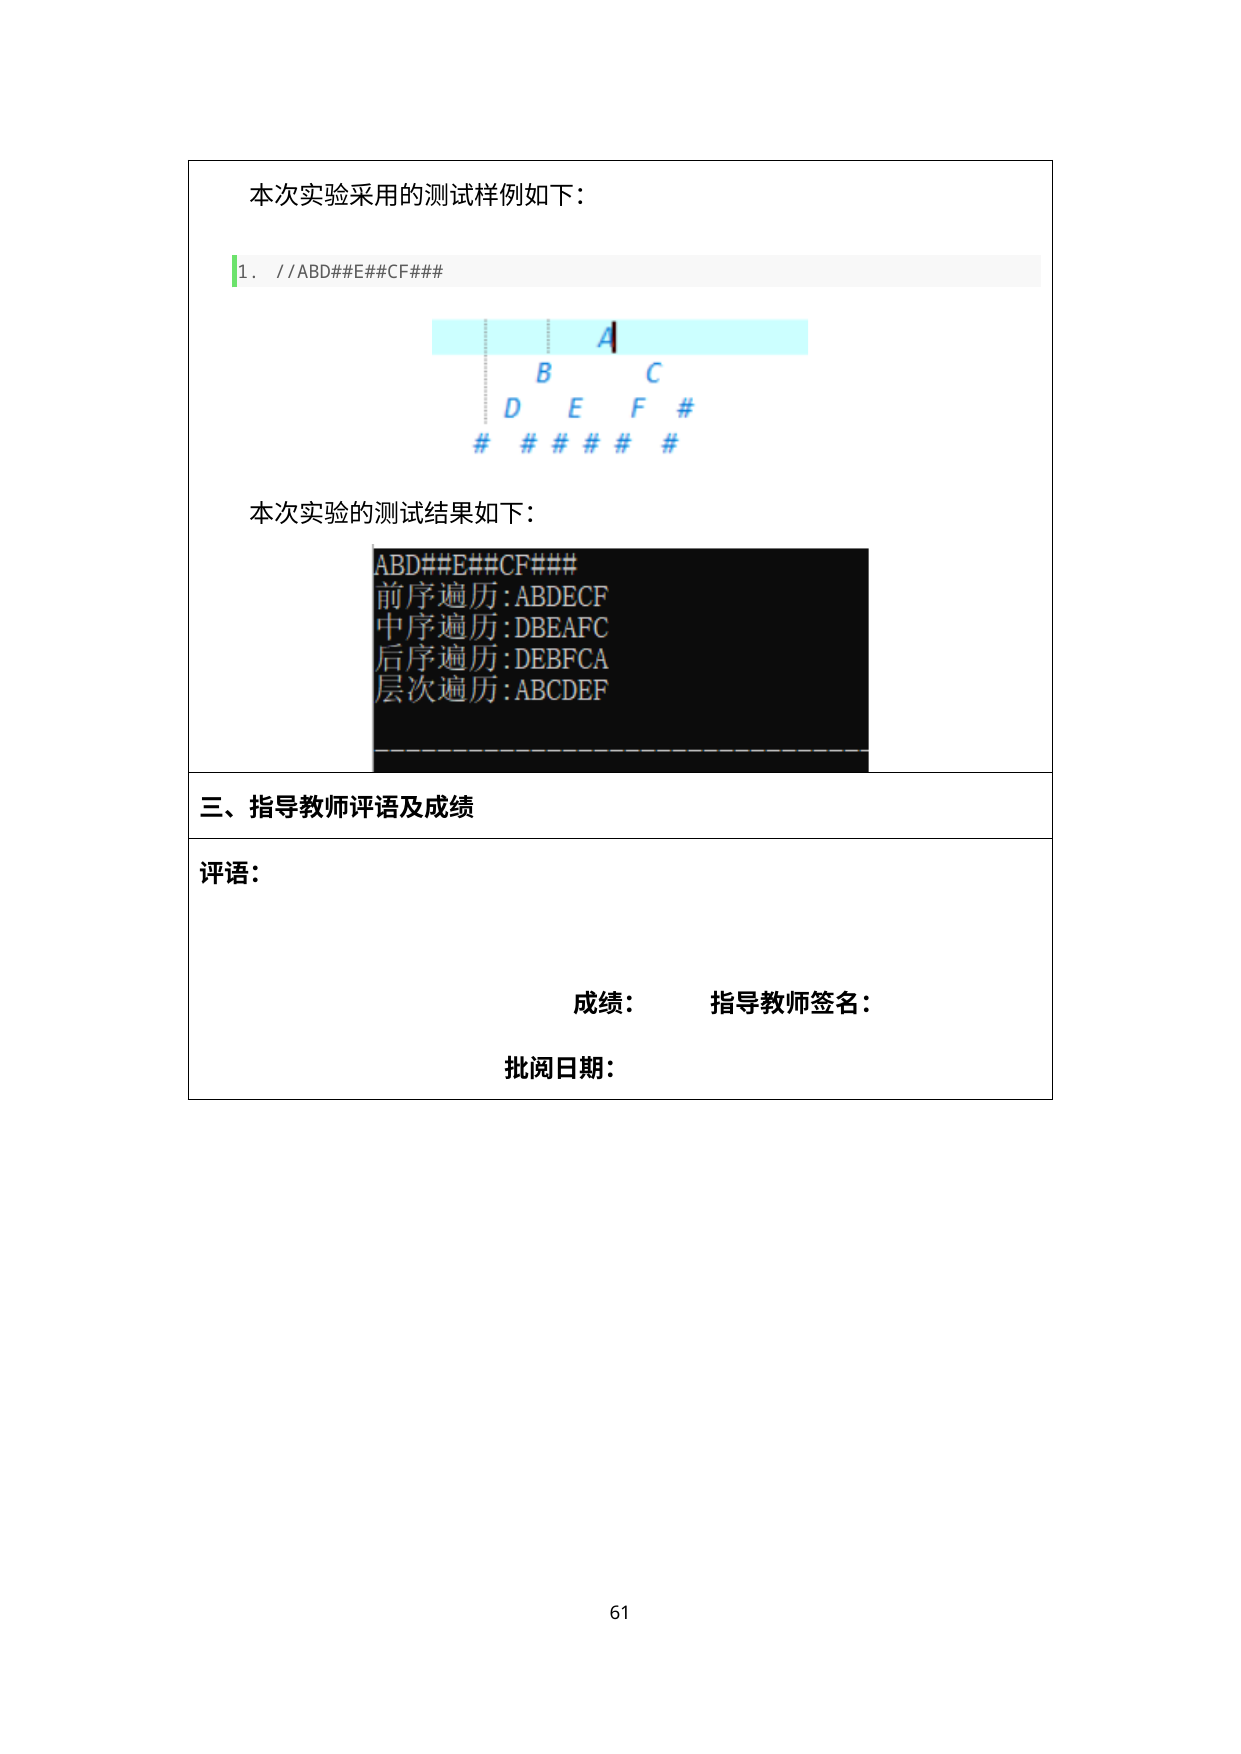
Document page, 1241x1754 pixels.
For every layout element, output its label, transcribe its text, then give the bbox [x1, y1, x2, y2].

table_cell 三、指导教师评语及成绩 [189, 773, 1052, 838]
picture [371, 544, 869, 772]
picture [432, 316, 809, 462]
table_cell 评语： 成绩： 指导教师签名： 批阅日期： [189, 839, 1052, 1099]
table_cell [189, 161, 1052, 772]
